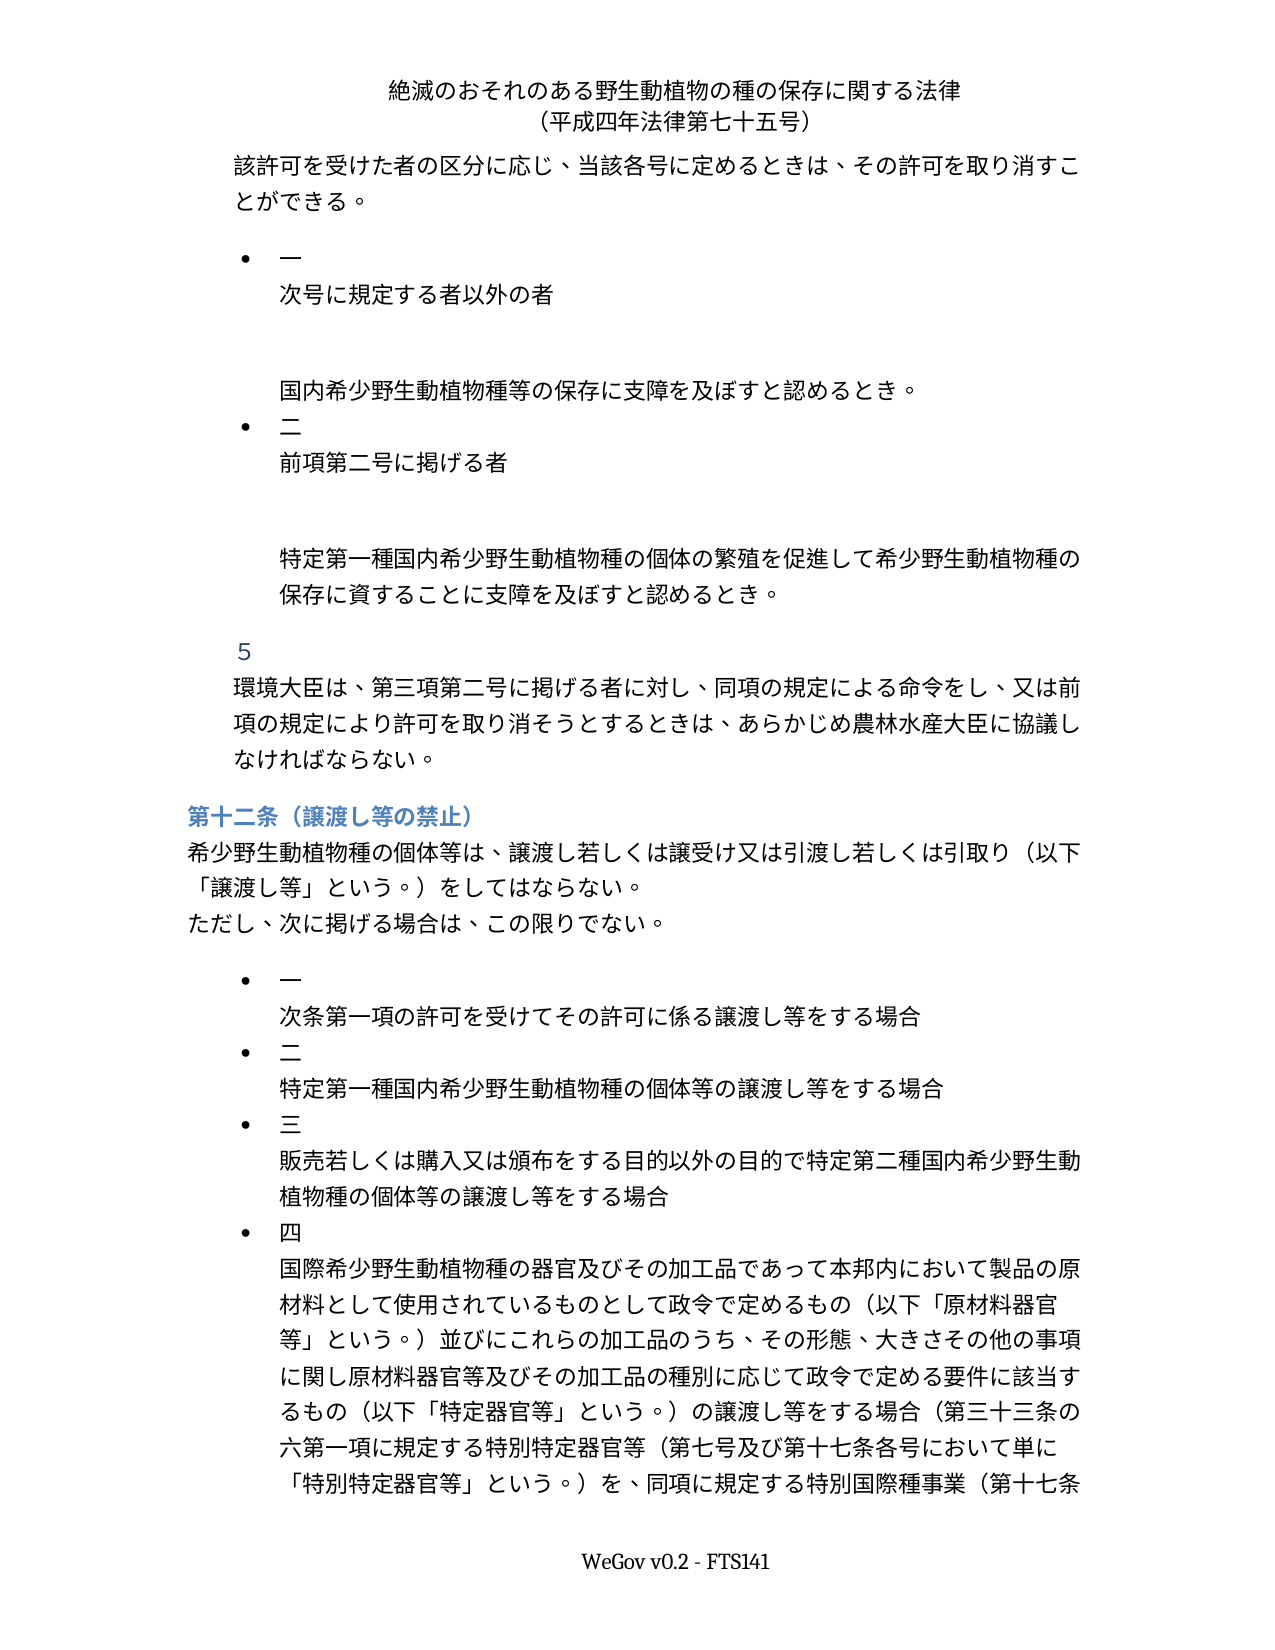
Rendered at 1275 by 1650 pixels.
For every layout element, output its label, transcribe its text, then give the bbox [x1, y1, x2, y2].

subtitle ５ [233, 636, 1087, 667]
list 二 前項第二号に掲げる者 特定第一種国内希少野生動植物種の個体の繁殖を促進して希少野生動植物種の保存に資することに支障を及ぼすと認めるとき。 [242, 411, 1087, 610]
subtitle 第十二条（譲渡し等の禁止） [187, 801, 1087, 832]
text 環境大臣は、前条第一項の許可を受けた者がこの法律若しくはこの法律に基づく命令の規定又はこの法律に基づく処分に違反した場合において、次の各号に掲げる当該許可を受けた者の区分に応じ、当該各号に定めるときは、その許可を取り消すことができる。 [233, 150, 1087, 217]
text 希少野生動植物種の個体等は、譲渡し若しくは譲受け又は引渡し若しくは引取り（以下「譲渡し等」という。）をしてはならない。 ただし、次に掲げる場合は、この限りでない。 [187, 836, 1087, 939]
list 一 次号に規定する者以外の者 国内希少野生動植物種等の保存に支障を及ぼすと認めるとき。 [242, 243, 1087, 406]
list 二 特定第一種国内希少野生動植物種の個体等の譲渡し等をする場合 [242, 1037, 1087, 1104]
text 環境大臣は、第三項第二号に掲げる者に対し、同項の規定による命令をし、又は前項の規定により許可を取り消そうとするときは、あらかじめ農林水産大臣に協議しなければならない。 [233, 672, 1087, 775]
list 三 販売若しくは購入又は頒布をする目的以外の目的で特定第二種国内希少野生動植物種の個体等の譲渡し等をする場合 [242, 1109, 1087, 1212]
list 一 次条第一項の許可を受けてその許可に係る譲渡し等をする場合 [242, 965, 1087, 1032]
